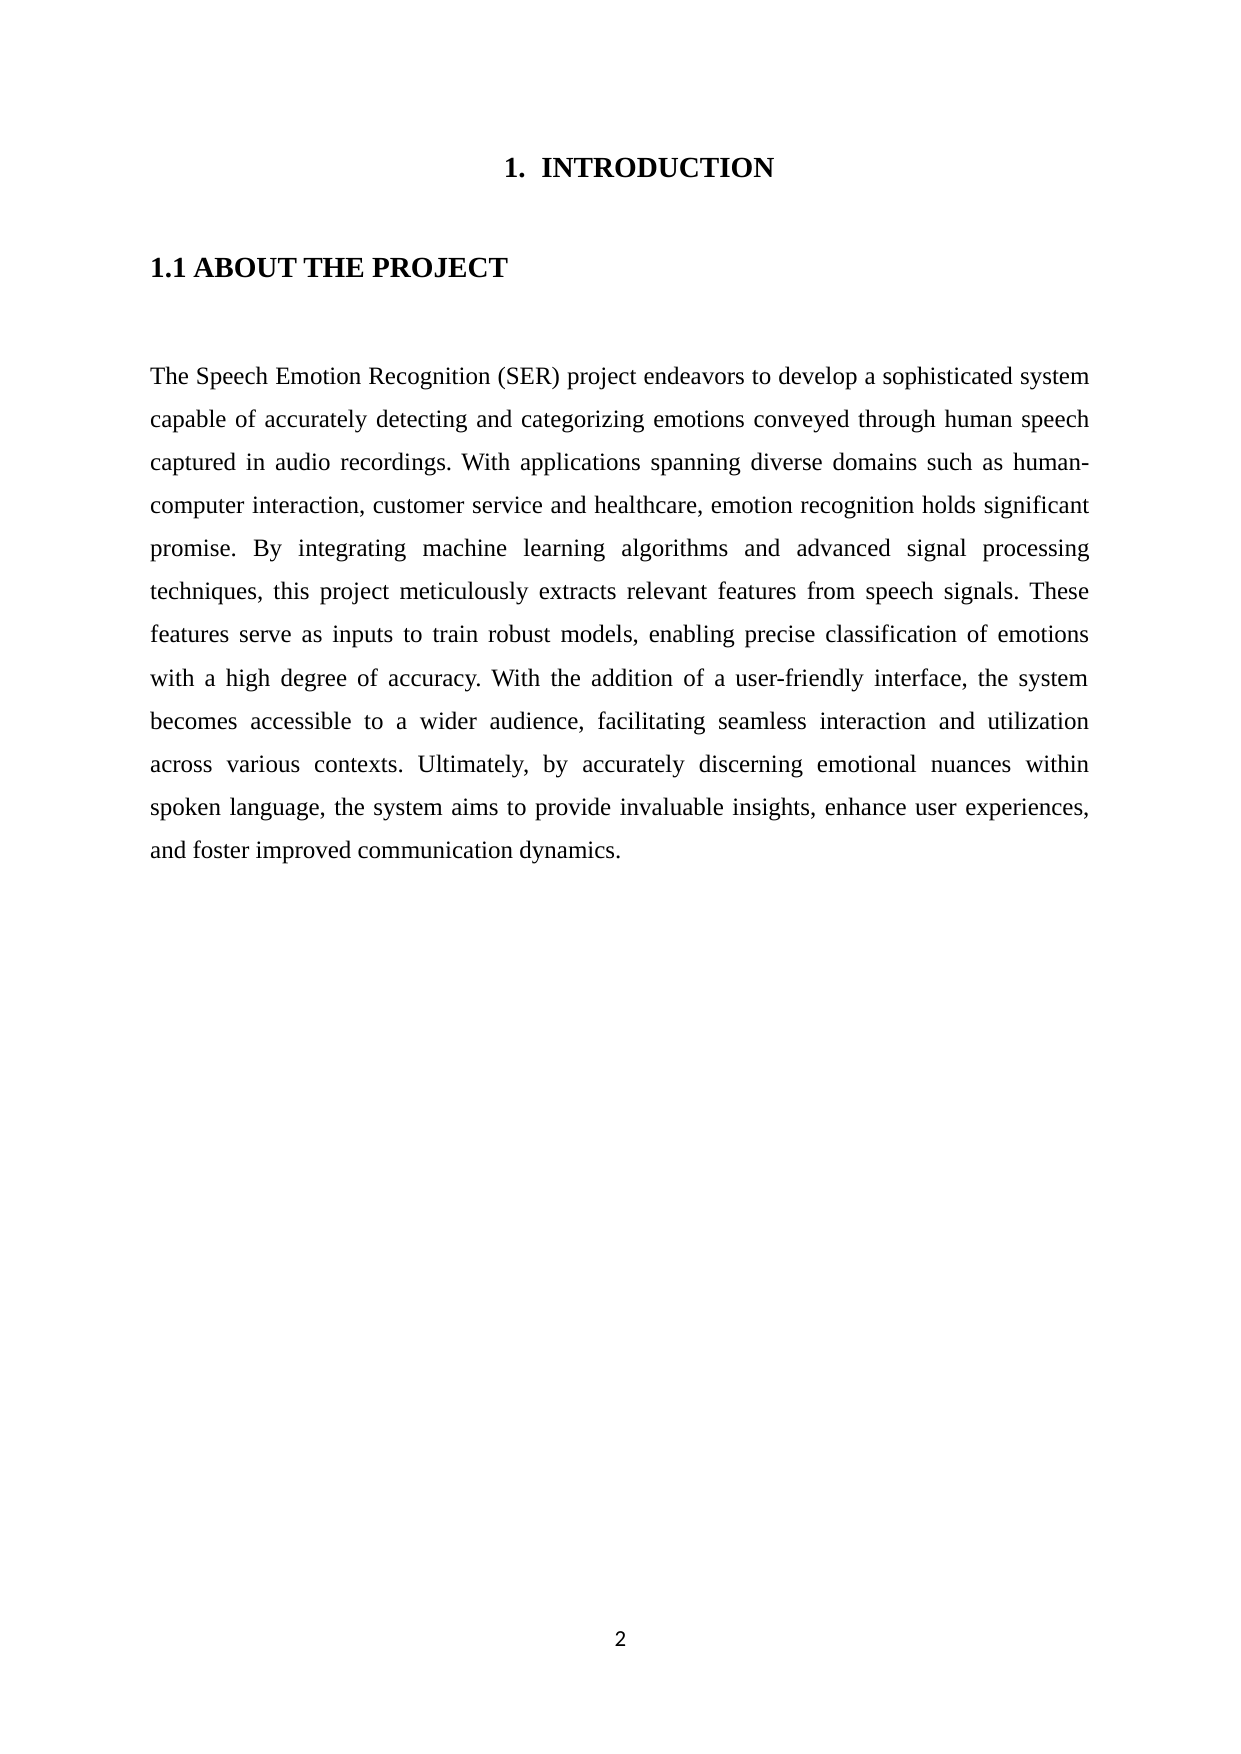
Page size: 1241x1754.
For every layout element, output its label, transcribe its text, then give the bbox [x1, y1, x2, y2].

list INTRODUCTION [187, 150, 1090, 183]
list ABOUT THE PROJECT [150, 251, 1090, 284]
text The Speech Emotion Recognition (SER) project endeavors to develop a sophisticated system capable of accurately detecting and categorizing emotions conveyed through human speech captured in audio recordings. With applications spanning diverse domains such as human-computer interaction, customer service and healthcare, emotion recognition holds significant promise. By integrating machine learning algorithms and advanced signal processing techniques, this project meticulously extracts relevant features from speech signals. These features serve as inputs to train robust models, enabling precise classification of emotions with a high degree of accuracy. With the addition of a user-friendly interface, the system becomes accessible to a wider audience, facilitating seamless interaction and utilization across various contexts. Ultimately, by accurately discerning emotional nuances within spoken language, the system aims to provide invaluable insights, enhance user experiences, and foster improved communication dynamics. [150, 361, 1090, 864]
